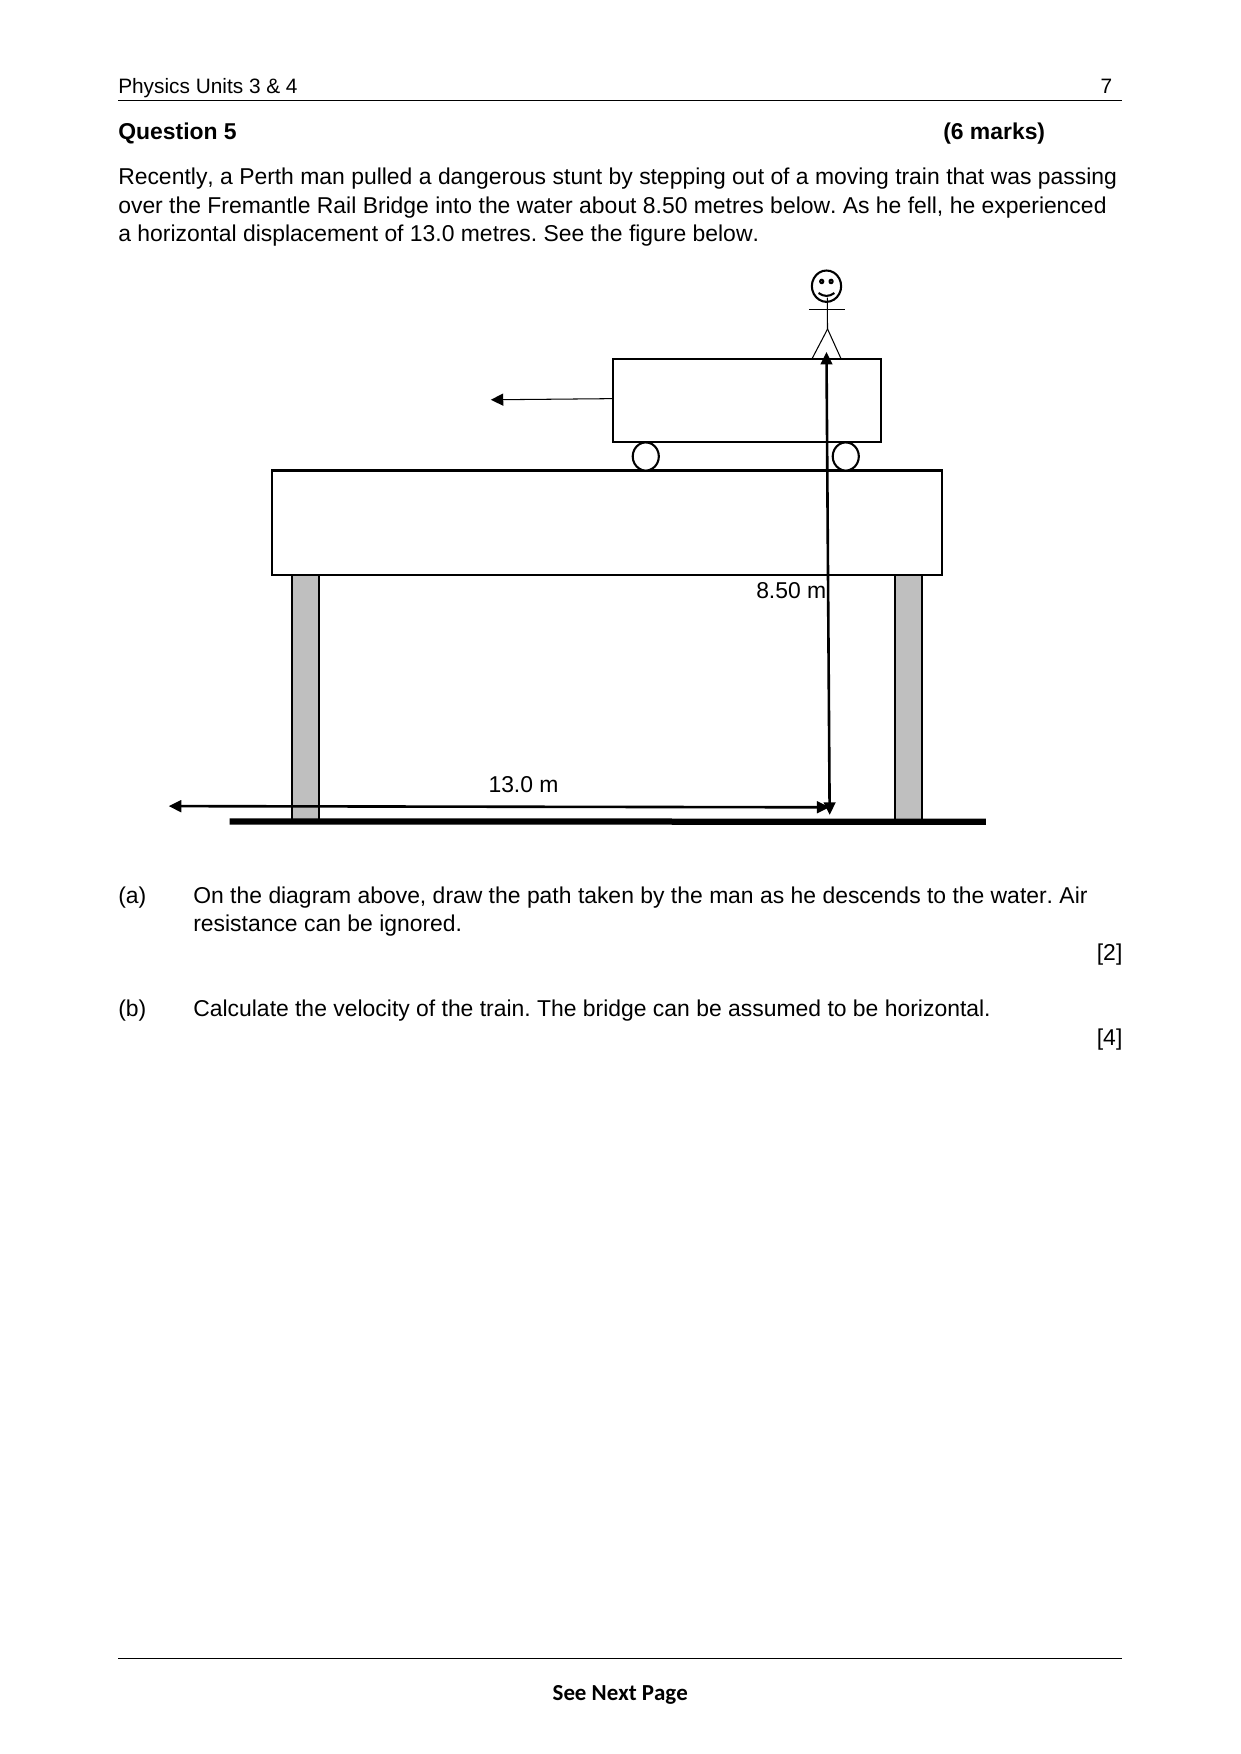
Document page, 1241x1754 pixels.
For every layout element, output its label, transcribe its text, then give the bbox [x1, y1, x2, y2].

list On the diagram above, draw the path taken by the man as he descends to the water. Air resistance can be ignored. [118, 882, 1122, 936]
text Question 5 (6 marks) [118, 118, 1122, 144]
text Recently, a Perth man pulled a dangerous stunt by stepping out of a moving train that was passing over the Fremantle Rail Bridge into the water about 8.50 metres below. As he fell, he experienced a horizontal displacement of 13.0 metres. See the figure below. [118, 163, 1122, 246]
list [4] [193, 1024, 1122, 1050]
list Calculate the velocity of the train. The bridge can be assumed to be horizontal. [118, 995, 1122, 1022]
list [2] [193, 938, 1122, 965]
